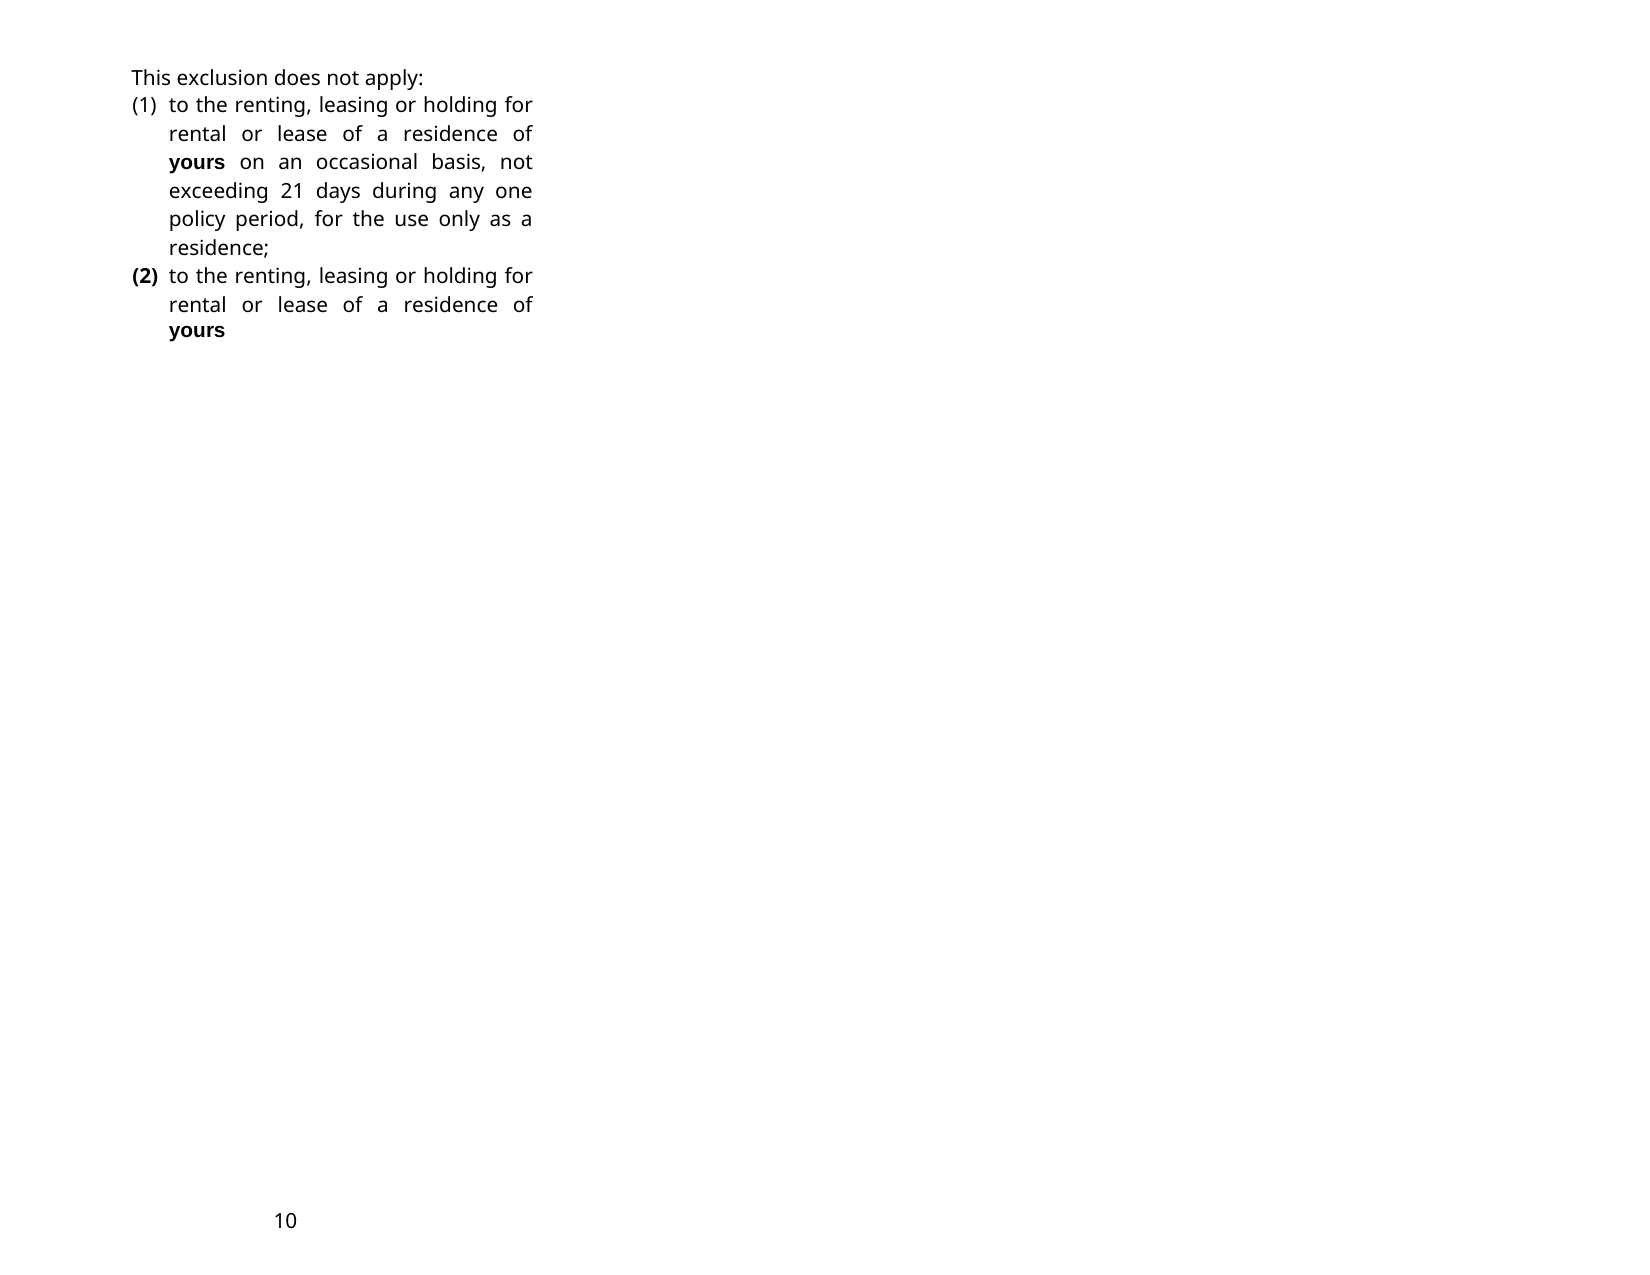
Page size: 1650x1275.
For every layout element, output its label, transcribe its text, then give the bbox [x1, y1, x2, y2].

list to the renting, leasing or holding for rental or lease of a residence of yours on an occasional basis, not exceeding 21 days during any one policy period, for the use only as a residence; [132, 91, 533, 261]
list to the renting, leasing or holding for rental or lease of a residence of yours [132, 261, 533, 342]
text This exclusion does not apply: [131, 67, 1414, 91]
